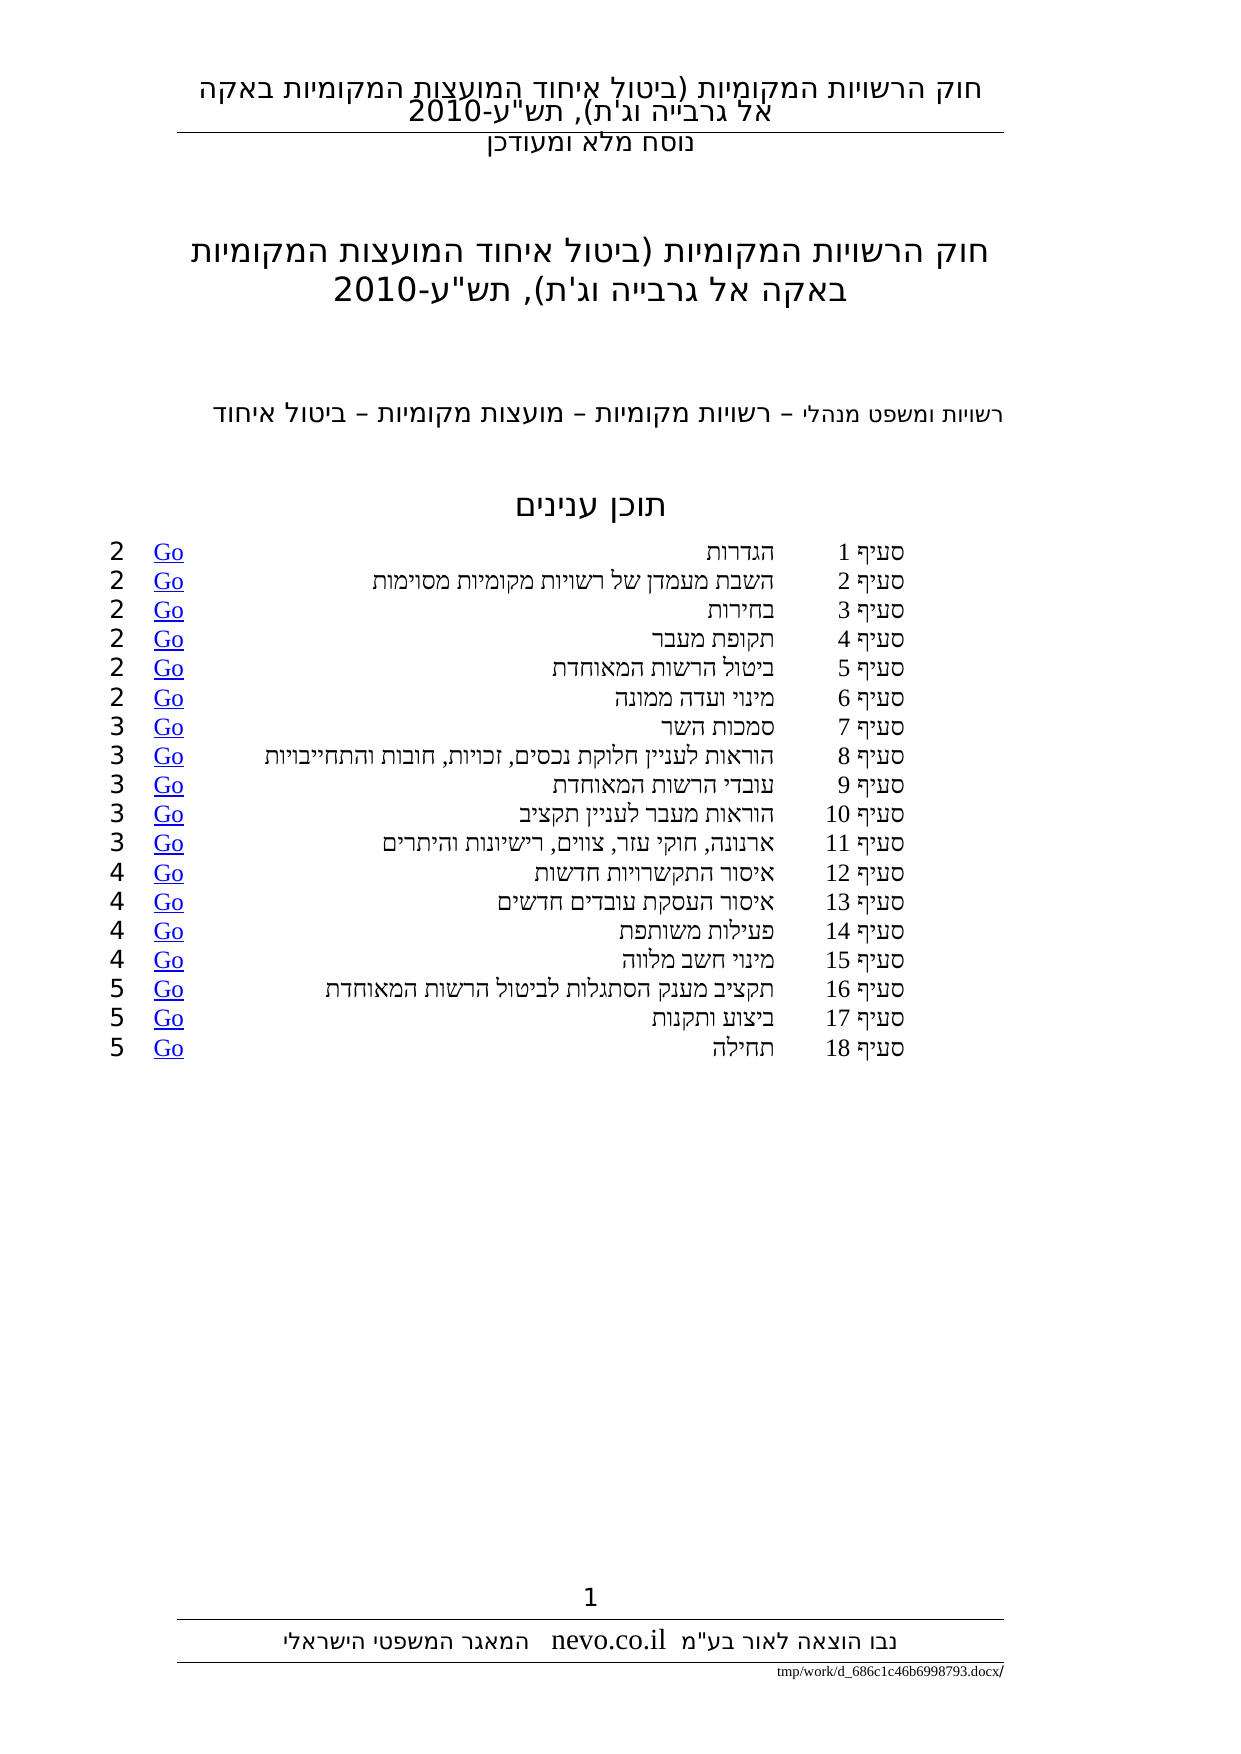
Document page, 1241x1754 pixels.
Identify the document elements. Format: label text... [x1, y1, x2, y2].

table_cell 2 [48, 741, 136, 770]
table_cell Go [136, 683, 195, 712]
table_cell סעיף 13 [786, 887, 916, 916]
table_cell סמכות השר [195, 712, 786, 741]
text רשויות ומשפט מנהלי – רשויות מקומיות – מועצות מקומיות – ביטול איחוד [59, 398, 1004, 429]
table_cell סעיף 17 [786, 1004, 916, 1033]
text תוכן ענינים [177, 486, 1004, 524]
table_header הגדרות [195, 537, 786, 566]
table_cell סעיף 12 [786, 858, 916, 887]
table_cell Go [136, 624, 195, 653]
table_header סעיף 1 [786, 537, 916, 566]
table_cell Go [136, 858, 195, 887]
table_cell 3 [48, 829, 136, 858]
table_cell פעילות משותפת [195, 916, 786, 945]
table_cell 4 [48, 974, 136, 1003]
table_cell 3 [48, 916, 136, 945]
table_cell סעיף 18 [786, 1033, 916, 1062]
table_cell תקופת מעבר [195, 624, 786, 653]
table_cell Go [136, 799, 195, 828]
table_cell ביטול הרשות המאוחדת [195, 654, 786, 683]
table_cell סעיף 5 [786, 654, 916, 683]
table_cell Go [136, 595, 195, 624]
table_cell Go [136, 741, 195, 770]
table_cell ביצוע ותקנות [195, 1004, 786, 1033]
table_cell Go [136, 1033, 195, 1062]
table_cell 4 [48, 1033, 136, 1062]
table_cell 3 [48, 945, 136, 974]
table_cell סעיף 15 [786, 945, 916, 974]
table_cell סעיף 16 [786, 974, 916, 1003]
table_cell Go [136, 770, 195, 799]
table_cell סעיף 8 [786, 741, 916, 770]
table_cell 3 [48, 799, 136, 828]
table_cell Go [136, 829, 195, 858]
table_cell 3 [48, 858, 136, 887]
table_cell Go [136, 887, 195, 916]
table_cell 3 [48, 770, 136, 799]
table_cell בחירות [195, 595, 786, 624]
table_cell Go [136, 566, 195, 595]
table_cell הוראות לעניין חלוקת נכסים, זכויות, חובות והתחייבויות [195, 741, 786, 770]
table_cell איסור העסקת עובדים חדשים [195, 887, 786, 916]
table_cell Go [136, 945, 195, 974]
table_cell סעיף 3 [786, 595, 916, 624]
table_cell Go [136, 1004, 195, 1033]
table_cell 3 [48, 887, 136, 916]
table_cell איסור התקשרויות חדשות [195, 858, 786, 887]
table_cell Go [136, 916, 195, 945]
table_cell השבת מעמדן של רשויות מקומיות מסוימות [195, 566, 786, 595]
table_cell 2 [48, 712, 136, 741]
table_cell סעיף 4 [786, 624, 916, 653]
table_cell עובדי הרשות המאוחדת [195, 770, 786, 799]
table_header Go [136, 537, 195, 566]
text חוק הרשויות המקומיות (ביטול איחוד המועצות המקומיות באקה אל גרבייה וג'ת), תש"ע-2010 [177, 231, 1004, 309]
table_cell 4 [48, 1004, 136, 1033]
table_cell סעיף 11 [786, 829, 916, 858]
table_cell 2 [48, 595, 136, 624]
table_cell מינוי חשב מלווה [195, 945, 786, 974]
table_cell סעיף 7 [786, 712, 916, 741]
table_cell סעיף 9 [786, 770, 916, 799]
table_cell תחילה [195, 1033, 786, 1062]
table_cell הוראות מעבר לעניין תקציב [195, 799, 786, 828]
table_cell 2 [48, 683, 136, 712]
table_cell Go [136, 712, 195, 741]
table_cell סעיף 14 [786, 916, 916, 945]
table_cell 2 [48, 566, 136, 595]
table_cell תקציב מענק הסתגלות לביטול הרשות המאוחדת [195, 974, 786, 1003]
table_header 2 [48, 537, 136, 566]
table_cell סעיף 6 [786, 683, 916, 712]
table_cell ארנונה, חוקי עזר, צווים, רישיונות והיתרים [195, 829, 786, 858]
table_cell סעיף 10 [786, 799, 916, 828]
table_cell מינוי ועדה ממונה [195, 683, 786, 712]
table_cell 2 [48, 654, 136, 683]
table_cell Go [136, 654, 195, 683]
table_cell 2 [48, 624, 136, 653]
table_cell Go [136, 974, 195, 1003]
table_cell סעיף 2 [786, 566, 916, 595]
